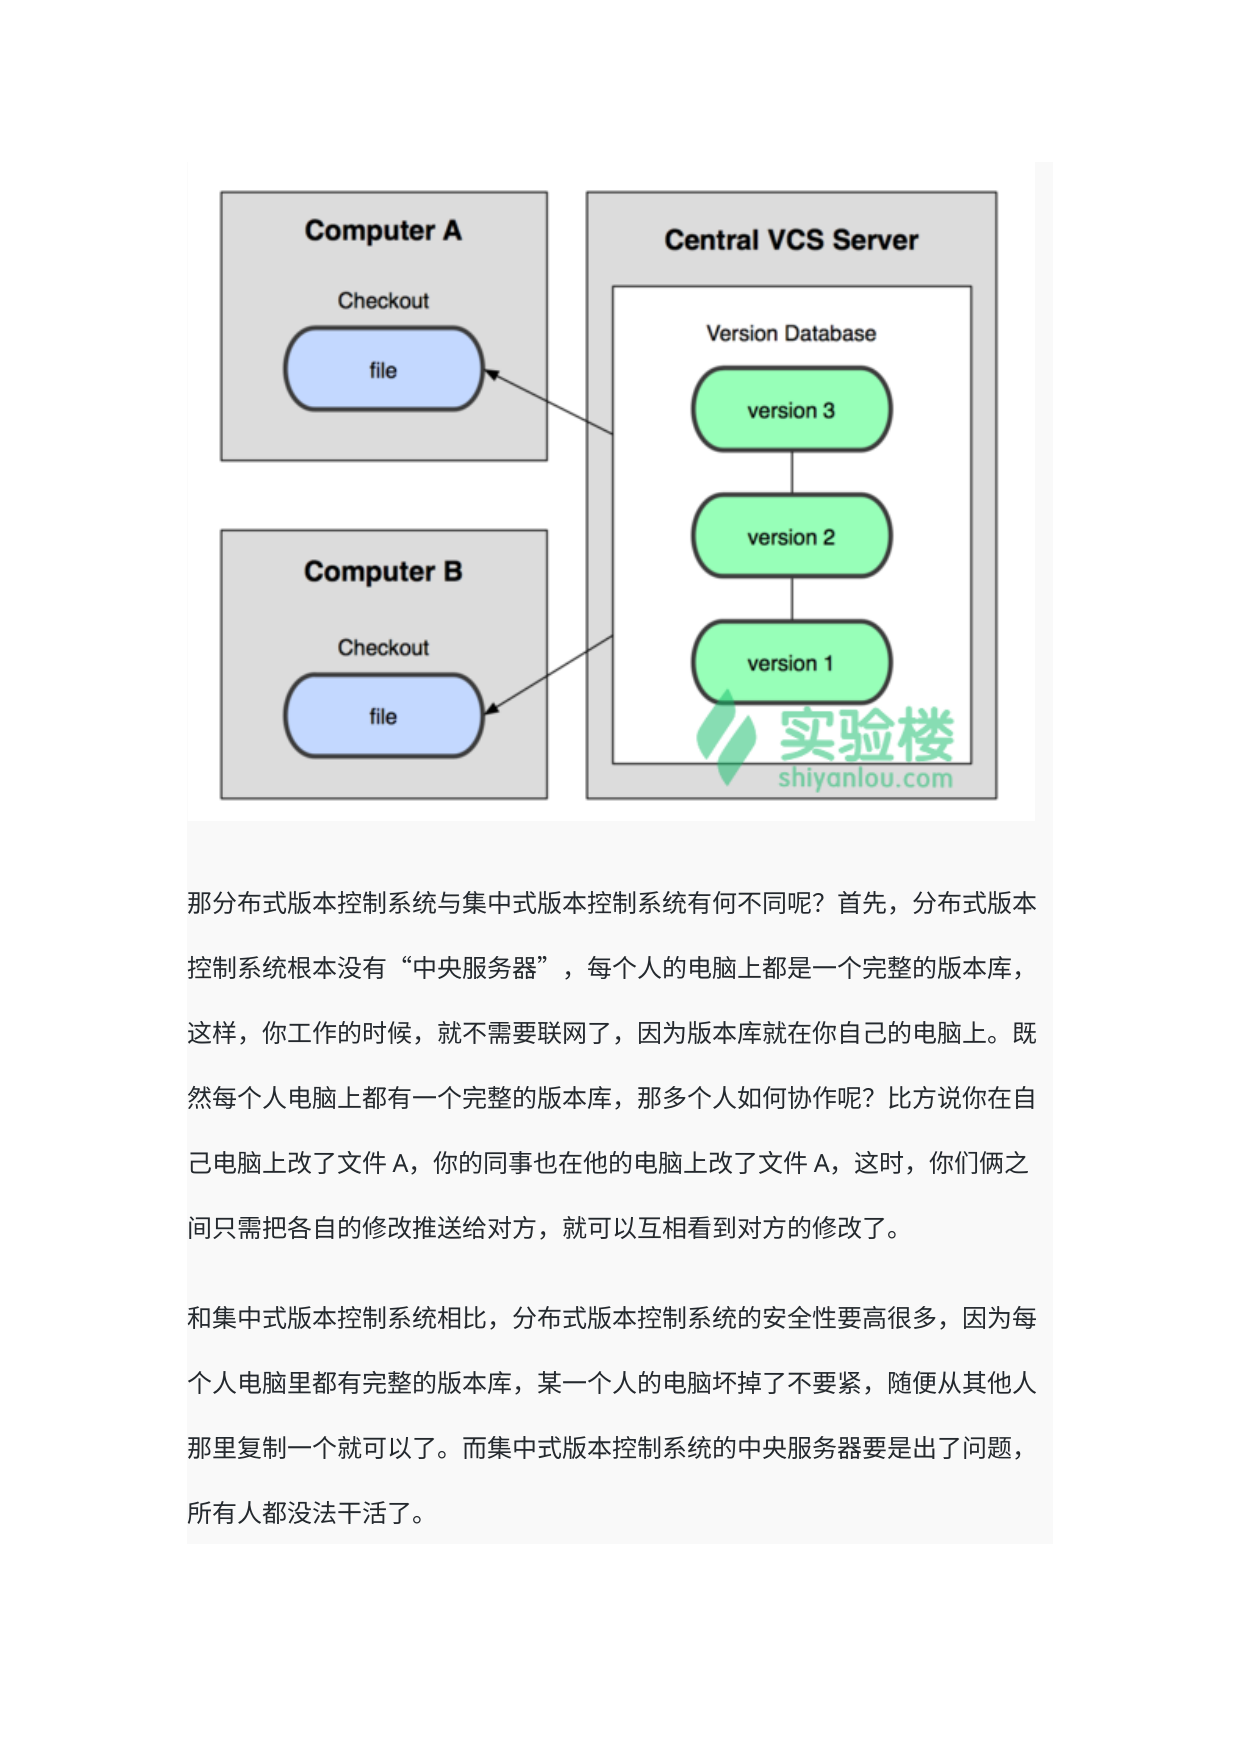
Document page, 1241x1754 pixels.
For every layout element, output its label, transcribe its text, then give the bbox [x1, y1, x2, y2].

text 那分布式版本控制系统与集中式版本控制系统有何不同呢？首先，分布式版本控制系统根本没有“中央服务器”，每个人的电脑上都是一个完整的版本库，这样，你工作的时候，就不需要联网了，因为版本库就在你自己的电脑上。既然每个人电脑上都有一个完整的版本库，那多个人如何协作呢？比方说你在自己电脑上改了文件A，你的同事也在他的电脑上改了文件A，这时，你们俩之间只需把各自的修改推送给对方，就可以互相看到对方的修改了。 [187, 869, 1053, 1259]
text 和集中式版本控制系统相比，分布式版本控制系统的安全性要高很多，因为每个人电脑里都有完整的版本库，某一个人的电脑坏掉了不要紧，随便从其他人那里复制一个就可以了。而集中式版本控制系统的中央服务器要是出了问题，所有人都没法干活了。 [187, 1284, 1053, 1544]
picture [187, 162, 1036, 821]
